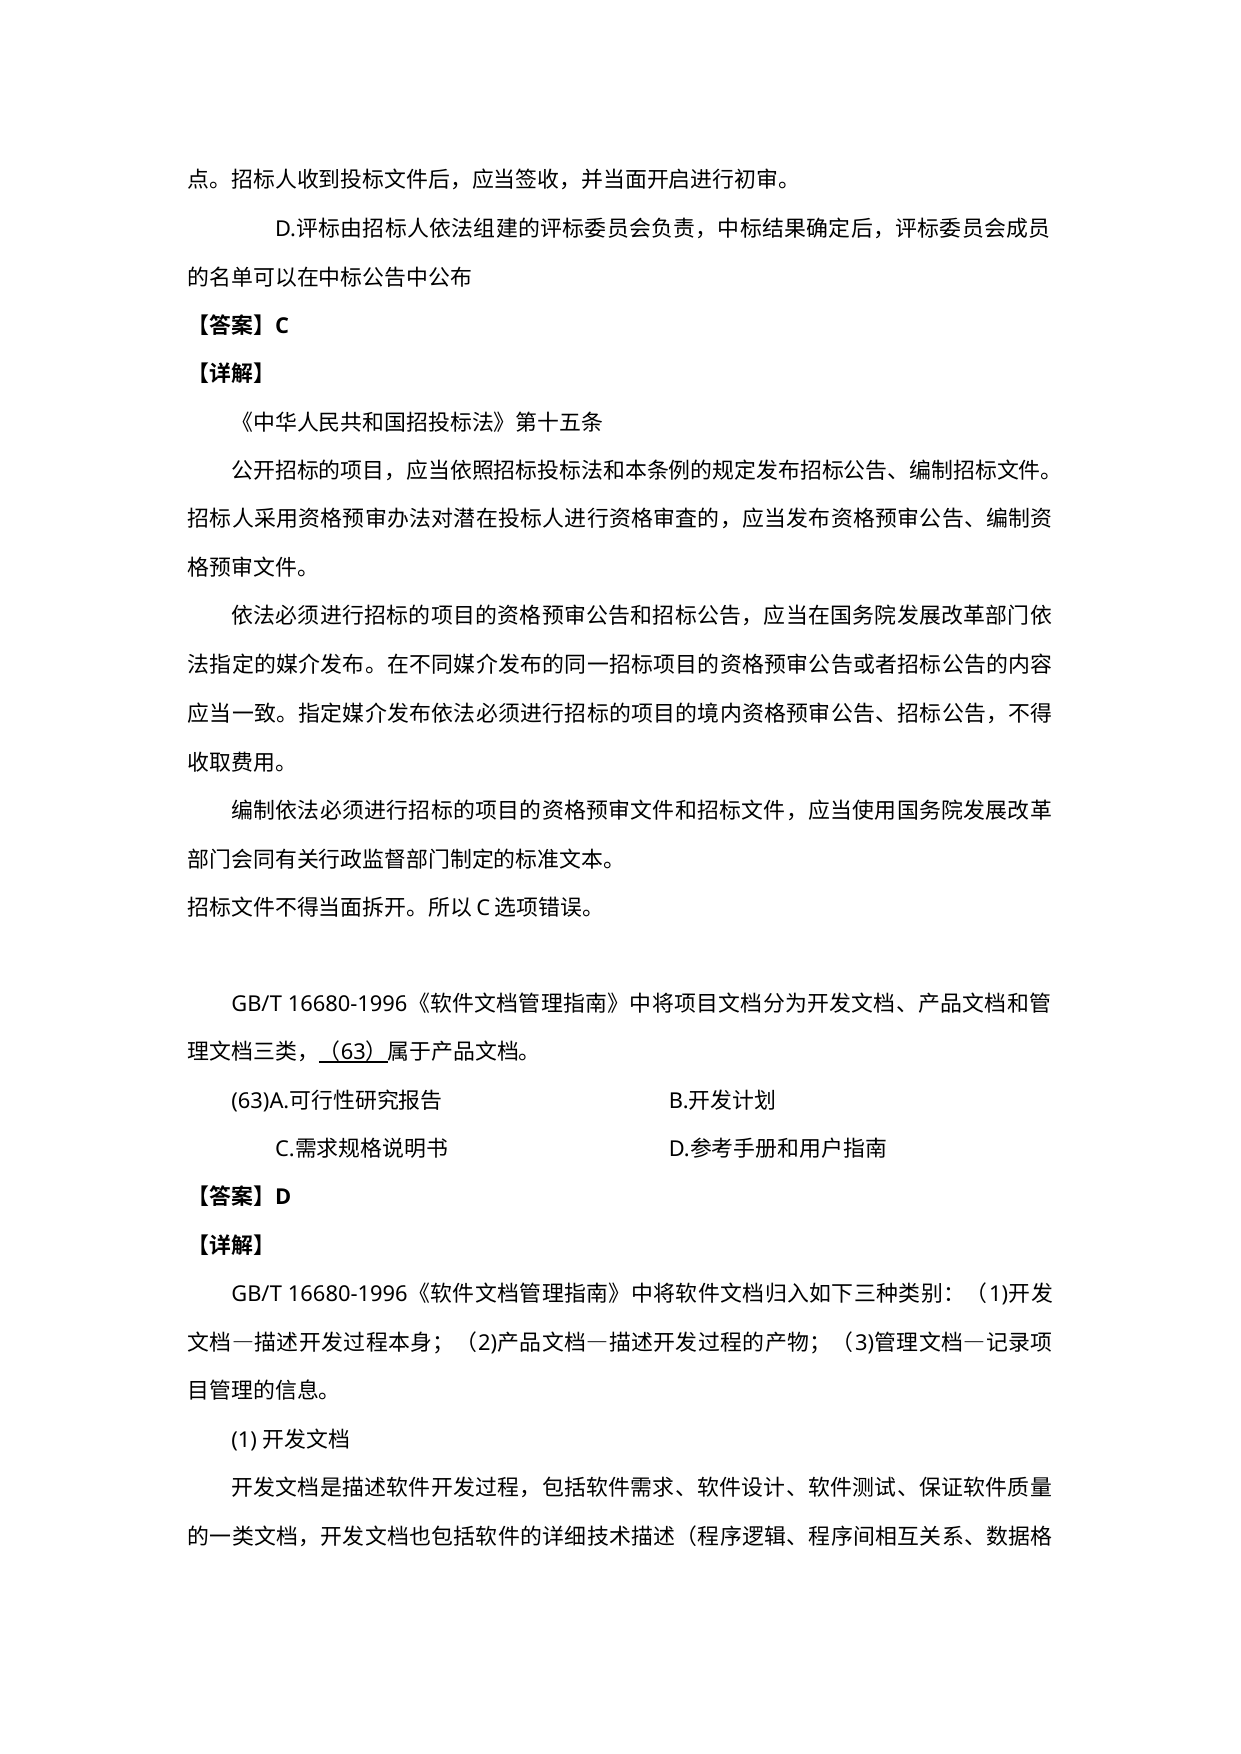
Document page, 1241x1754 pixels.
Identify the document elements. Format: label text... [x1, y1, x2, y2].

text 编制依法必须进行招标的项目的资格预审文件和招标文件，应当使用国务院发展改革部门会同有关行政监督部门制定的标准文本。 [187, 792, 1053, 874]
text (1) 开发文档 [187, 1421, 1053, 1454]
text 依法必须进行招标的项目的资格预审公告和招标公告，应当在国务院发展改革部门依法指定的媒介发布。在不同媒介发布的同一招标项目的资格预审公告或者招标公告的内容应当一致。指定媒介发布依法必须进行招标的项目的境内资格预审公告、招标公告，不得收取费用。 [187, 598, 1053, 777]
text C.需求规格说明书 D.参考手册和用户指南 [187, 1131, 1053, 1163]
text 【详解】 [187, 1227, 1053, 1260]
text GB/T 16680-1996《软件文档管理指南》中将项目文档分为开发文档、产品文档和管理文档三类，（63）属于产品文档。 [187, 985, 1053, 1066]
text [187, 162, 1053, 194]
text D.评标由招标人依法组建的评标委员会负责，中标结果确定后，评标委员会成员的名单可以在中标公告中公布 [187, 210, 1053, 292]
text 【详解】 [187, 356, 1053, 388]
text 【答案】D [187, 1179, 1053, 1211]
text 招标人采用资格预审办法对潜在投标人进行资格审査的，应当发布资格预审公告、编制资格预审文件。 [187, 501, 1053, 582]
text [187, 1470, 1053, 1551]
text 招标文件不得当面拆开。所以C选项错误。 [187, 889, 1053, 922]
text GB/T 16680-1996《软件文档管理指南》中将软件文档归入如下三种类别：（1)开发文档—描述开发过程本身；（2)产品文档—描述开发过程的产物；（3)管理文档—记录项目管理的信息。 [187, 1276, 1053, 1406]
text 【答案】C [187, 307, 1053, 340]
text (63)A.可行性研究报告 B.开发计划 [187, 1082, 1053, 1115]
text 《中华人民共和国招投标法》第十五条 [187, 404, 1053, 437]
text 公开招标的项目，应当依照招标投标法和本条例的规定发布招标公告、编制招标文件。 [187, 452, 1053, 485]
